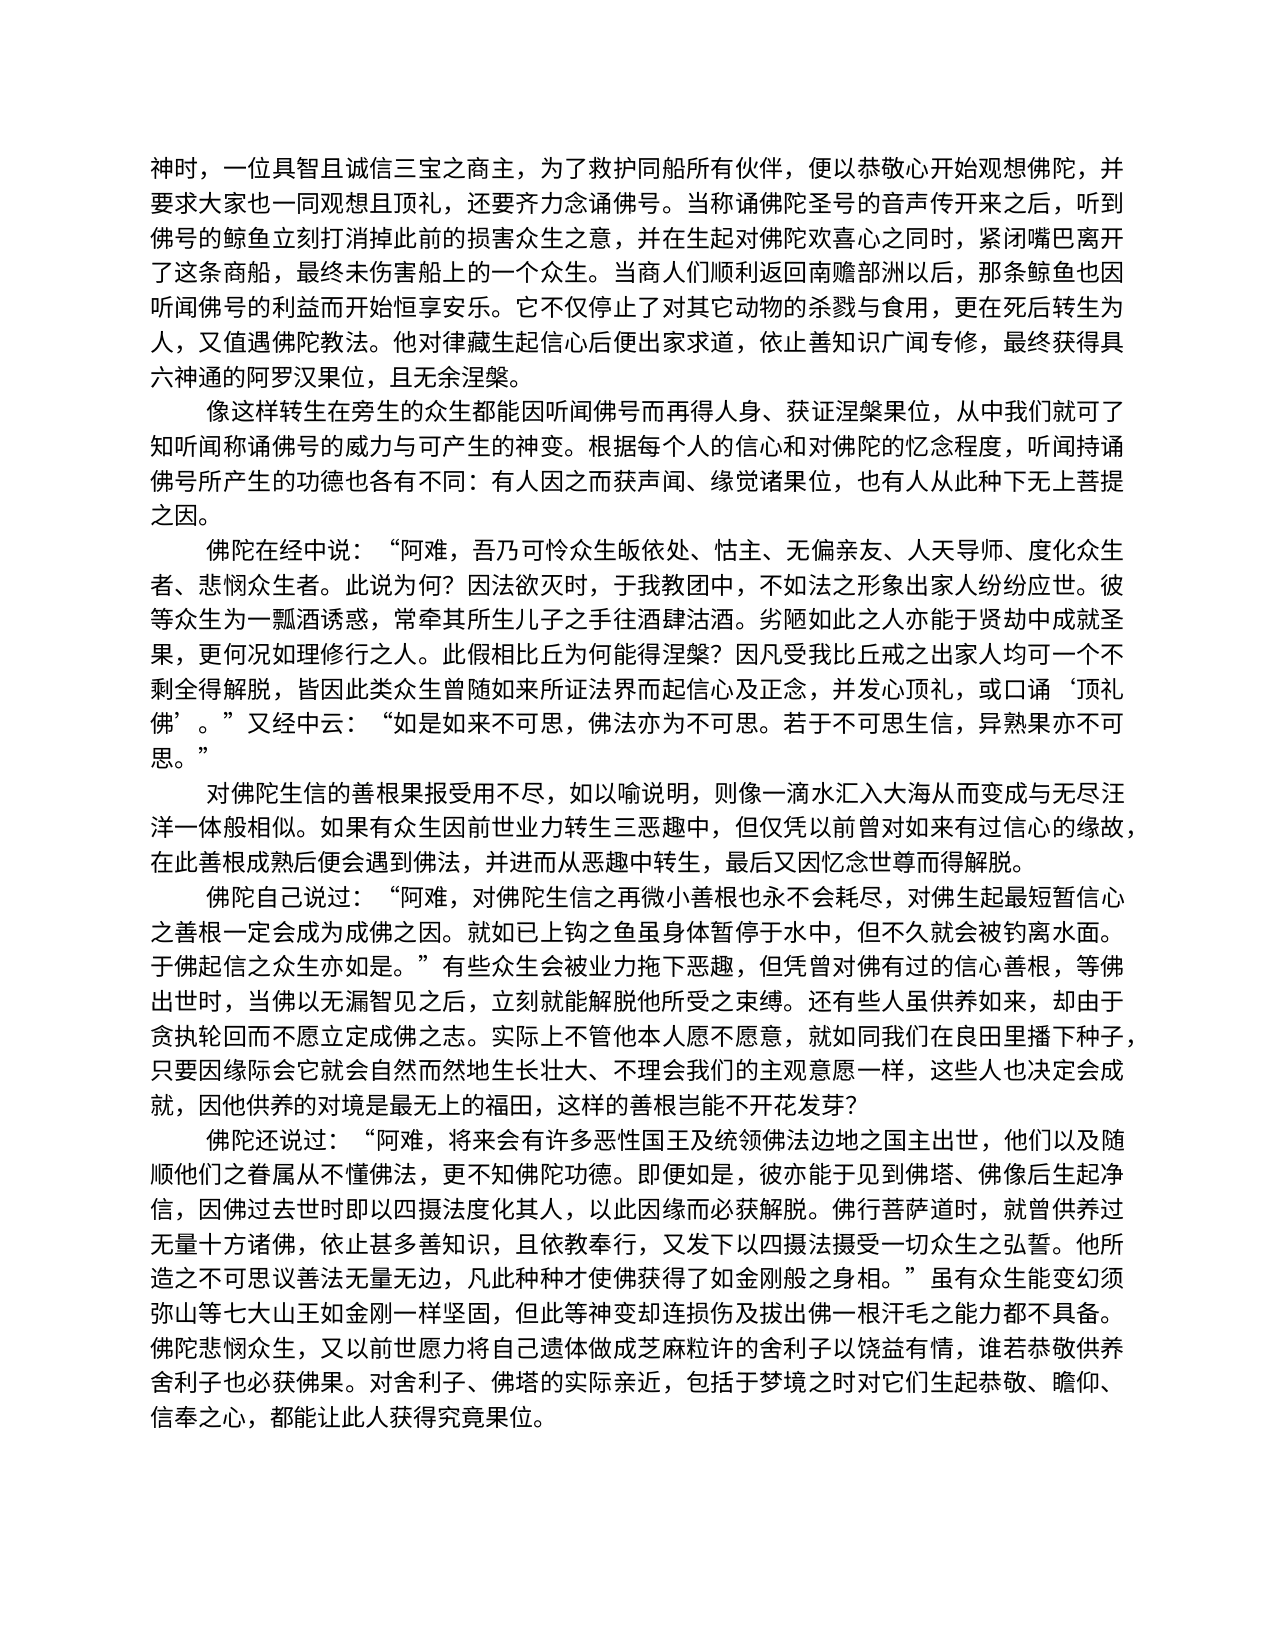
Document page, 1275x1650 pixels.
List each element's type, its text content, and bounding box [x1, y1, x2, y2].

text 佛陀在经中说：“阿难，吾乃可怜众生皈依处、怙主、无偏亲友、人天导师、度化众生者、悲悯众生者。此说为何？因法欲灭时，于我教团中，不如法之形象出家人纷纷应世。彼等众生为一瓢酒诱惑，常牵其所生儿子之手往酒肆沽酒。劣陋如此之人亦能于贤劫中成就圣果，更何况如理修行之人。此假相比丘为何能得涅槃？因凡受我比丘戒之出家人均可一个不剩全得解脱，皆因此类众生曾随如来所证法界而起信心及正念，并发心顶礼，或口诵‘顶礼佛’。”又经中云：“如是如来不可思，佛法亦为不可思。若于不可思生信，异熟果亦不可思。” [150, 532, 1125, 774]
text 佛陀还说过：“阿难，将来会有许多恶性国王及统领佛法边地之国主出世，他们以及随顺他们之眷属从不懂佛法，更不知佛陀功德。即便如是，彼亦能于见到佛塔、佛像后生起净信，因佛过去世时即以四摄法度化其人，以此因缘而必获解脱。佛行菩萨道时，就曾供养过无量十方诸佛，依止甚多善知识，且依教奉行，又发下以四摄法摄受一切众生之弘誓。他所造之不可思议善法无量无边，凡此种种才使佛获得了如金刚般之身相。”虽有众生能变幻须弥山等七大山王如金刚一样坚固，但此等神变却连损伤及拔出佛一根汗毛之能力都不具备。佛陀悲悯众生，又以前世愿力将自己遗体做成芝麻粒许的舍利子以饶益有情，谁若恭敬供养舍利子也必获佛果。对舍利子、佛塔的实际亲近，包括于梦境之时对它们生起恭敬、瞻仰、信奉之心，都能让此人获得究竟果位。 [150, 1121, 1125, 1433]
text 对佛陀生信的善根果报受用不尽，如以喻说明，则像一滴水汇入大海从而变成与无尽汪洋一体般相似。如果有众生因前世业力转生三恶趣中，但仅凭以前曾对如来有过信心的缘故，在此善根成熟后便会遇到佛法，并进而从恶趣中转生，最后又因忆念世尊而得解脱。 [150, 774, 1125, 878]
text 佛陀自己说过：“阿难，对佛陀生信之再微小善根也永不会耗尽，对佛生起最短暂信心之善根一定会成为成佛之因。就如已上钩之鱼虽身体暂停于水中，但不久就会被钓离水面。于佛起信之众生亦如是。”有些众生会被业力拖下恶趣，但凭曾对佛有过的信心善根，等佛出世时，当佛以无漏智见之后，立刻就能解脱他所受之束缚。还有些人虽供养如来，却由于贪执轮回而不愿立定成佛之志。实际上不管他本人愿不愿意，就如同我们在良田里播下种子，只要因缘际会它就会自然而然地生长壮大、不理会我们的主观意愿一样，这些人也决定会成就，因他供养的对境是最无上的福田，这样的善根岂能不开花发芽？ [150, 878, 1125, 1121]
text 像这样转生在旁生的众生都能因听闻佛号而再得人身、获证涅槃果位，从中我们就可了知听闻称诵佛号的威力与可产生的神变。根据每个人的信心和对佛陀的忆念程度，听闻持诵佛号所产生的功德也各有不同：有人因之而获声闻、缘觉诸果位，也有人从此种下无上菩提之因。 [150, 393, 1125, 532]
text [150, 150, 1125, 393]
